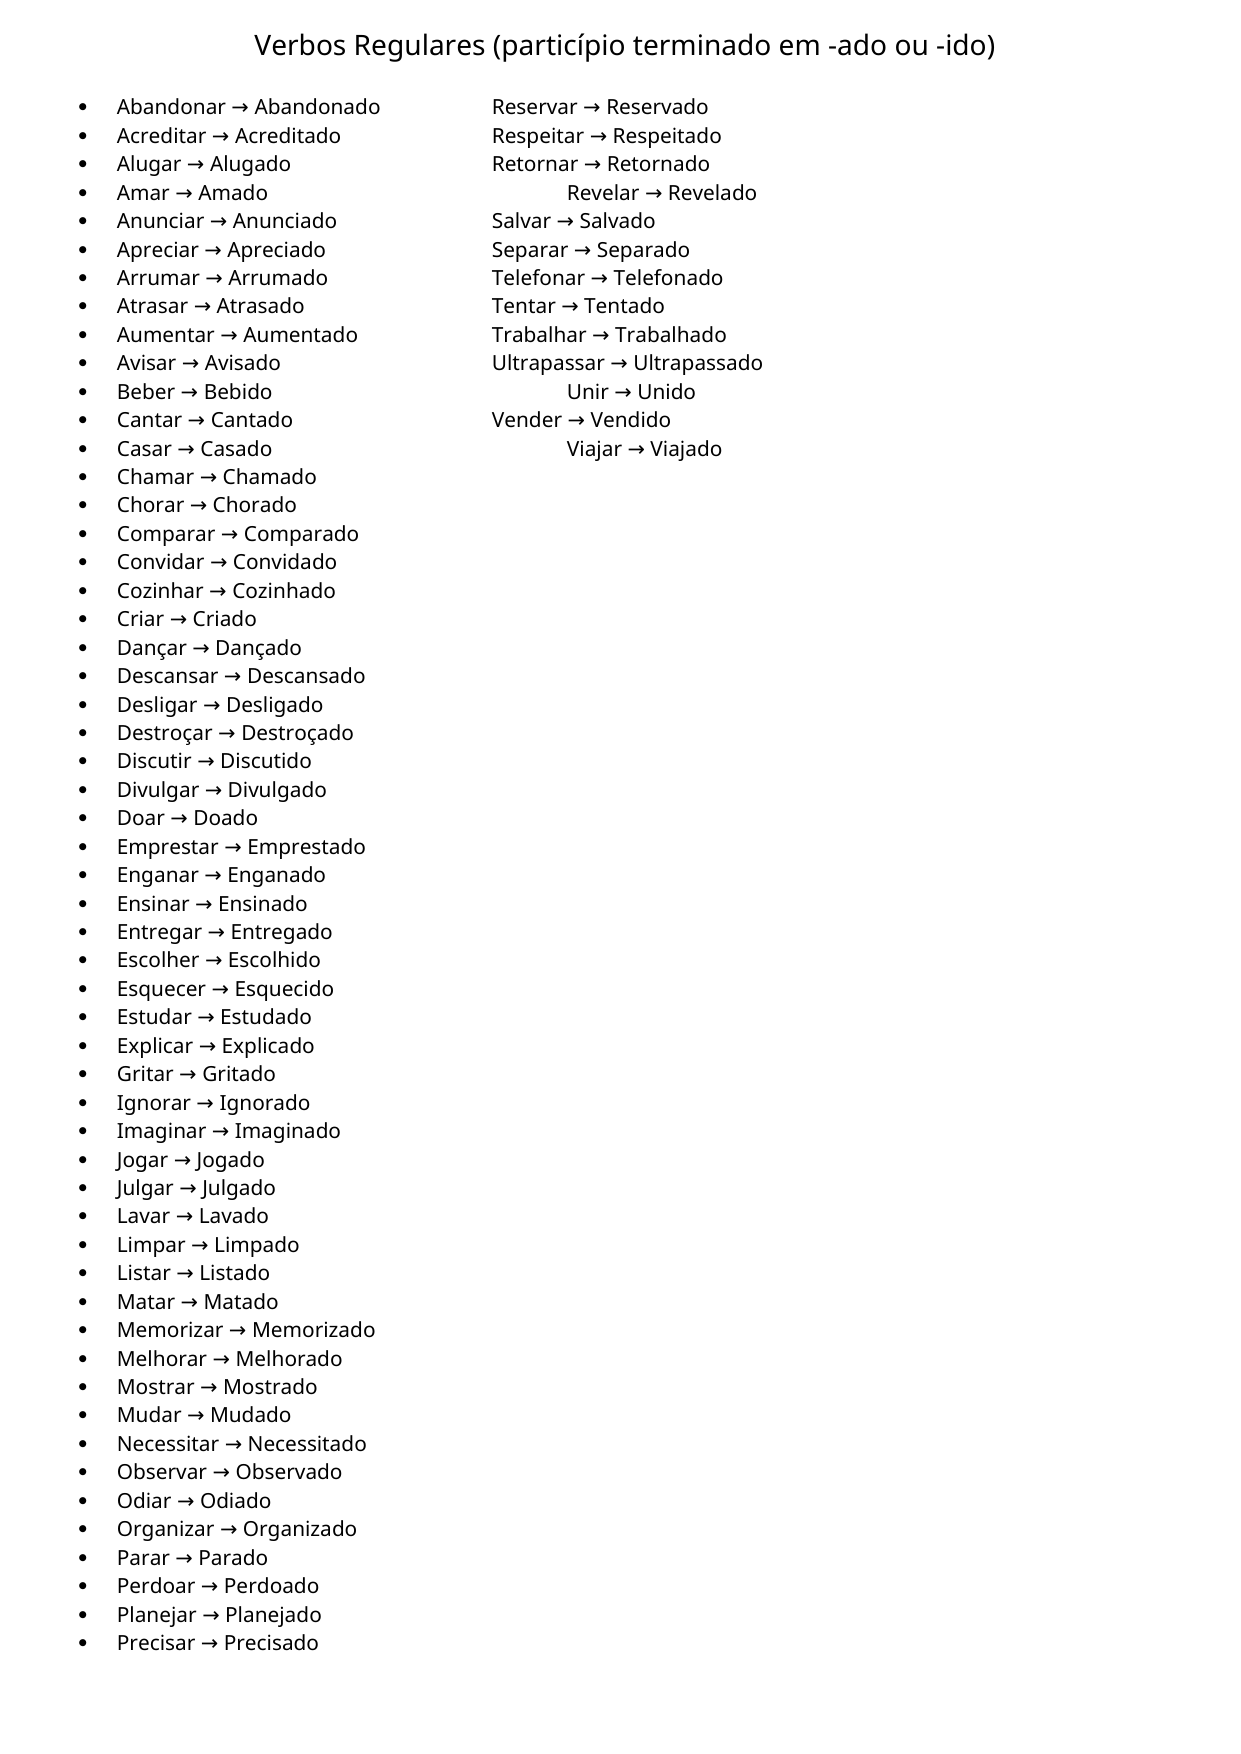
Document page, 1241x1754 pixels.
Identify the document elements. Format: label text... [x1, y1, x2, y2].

list Mostrar → Mostrado [79, 1372, 1208, 1401]
list Desligar → Desligado [79, 690, 1208, 718]
list Acreditar → Acreditado Respeitar → Respeitado [79, 121, 1208, 149]
list Entregar → Entregado [79, 917, 1208, 946]
list Explicar → Explicado [79, 1031, 1208, 1059]
list Observar → Observado [79, 1457, 1208, 1486]
list Gritar → Gritado [79, 1059, 1208, 1088]
list Cantar → Cantado Vender → Vendido [79, 405, 1208, 434]
subtitle Verbos Regulares (particípio terminado em -ado ou -ido) [42, 25, 1208, 63]
list Listar → Listado [79, 1258, 1208, 1287]
list Comparar → Comparado [79, 519, 1208, 547]
list Melhorar → Melhorado [79, 1344, 1208, 1372]
list Convidar → Convidado [79, 547, 1208, 576]
list Alugar → Alugado Retornar → Retornado [79, 149, 1208, 178]
list Emprestar → Emprestado [79, 832, 1208, 860]
list Imaginar → Imaginado [79, 1116, 1208, 1145]
list Jogar → Jogado [79, 1145, 1208, 1173]
list Destroçar → Destroçado [79, 718, 1208, 747]
list Limpar → Limpado [79, 1230, 1208, 1258]
list Divulgar → Divulgado [79, 775, 1208, 803]
list Parar → Parado [79, 1543, 1208, 1571]
list Amar → Amado Revelar → Revelado [79, 178, 1208, 206]
list Aumentar → Aumentado Trabalhar → Trabalhado [79, 320, 1208, 348]
list Chorar → Chorado [79, 491, 1208, 519]
list Beber → Bebido Unir → Unido [79, 377, 1208, 405]
list Matar → Matado [79, 1287, 1208, 1315]
list Ignorar → Ignorado [79, 1088, 1208, 1116]
list Esquecer → Esquecido [79, 974, 1208, 1002]
list Criar → Criado [79, 604, 1208, 633]
list Estudar → Estudado [79, 1002, 1208, 1031]
list Discutir → Discutido [79, 747, 1208, 775]
list Arrumar → Arrumado Telefonar → Telefonado [79, 263, 1208, 292]
list Doar → Doado [79, 803, 1208, 832]
list Perdoar → Perdoado [79, 1571, 1208, 1600]
list Cozinhar → Cozinhado [79, 576, 1208, 604]
list Dançar → Dançado [79, 633, 1208, 661]
list Planejar → Planejado [79, 1600, 1208, 1628]
list Abandonar → Abandonado Reservar → Reservado [79, 92, 1208, 121]
list Avisar → Avisado Ultrapassar → Ultrapassado [79, 348, 1208, 377]
list Mudar → Mudado [79, 1401, 1208, 1429]
list Escolher → Escolhido [79, 946, 1208, 974]
list Julgar → Julgado [79, 1173, 1208, 1202]
list Chamar → Chamado [79, 462, 1208, 491]
list Enganar → Enganado [79, 860, 1208, 889]
list Lavar → Lavado [79, 1202, 1208, 1230]
list Casar → Casado Viajar → Viajado [79, 434, 1208, 462]
list Precisar → Precisado [79, 1628, 1208, 1657]
list Anunciar → Anunciado Salvar → Salvado [79, 206, 1208, 235]
list Ensinar → Ensinado [79, 889, 1208, 917]
list Necessitar → Necessitado [79, 1429, 1208, 1457]
list Odiar → Odiado [79, 1486, 1208, 1514]
list Atrasar → Atrasado Tentar → Tentado [79, 292, 1208, 320]
list Memorizar → Memorizado [79, 1315, 1208, 1344]
list Organizar → Organizado [79, 1514, 1208, 1543]
list Descansar → Descansado [79, 661, 1208, 690]
list Apreciar → Apreciado Separar → Separado [79, 235, 1208, 263]
